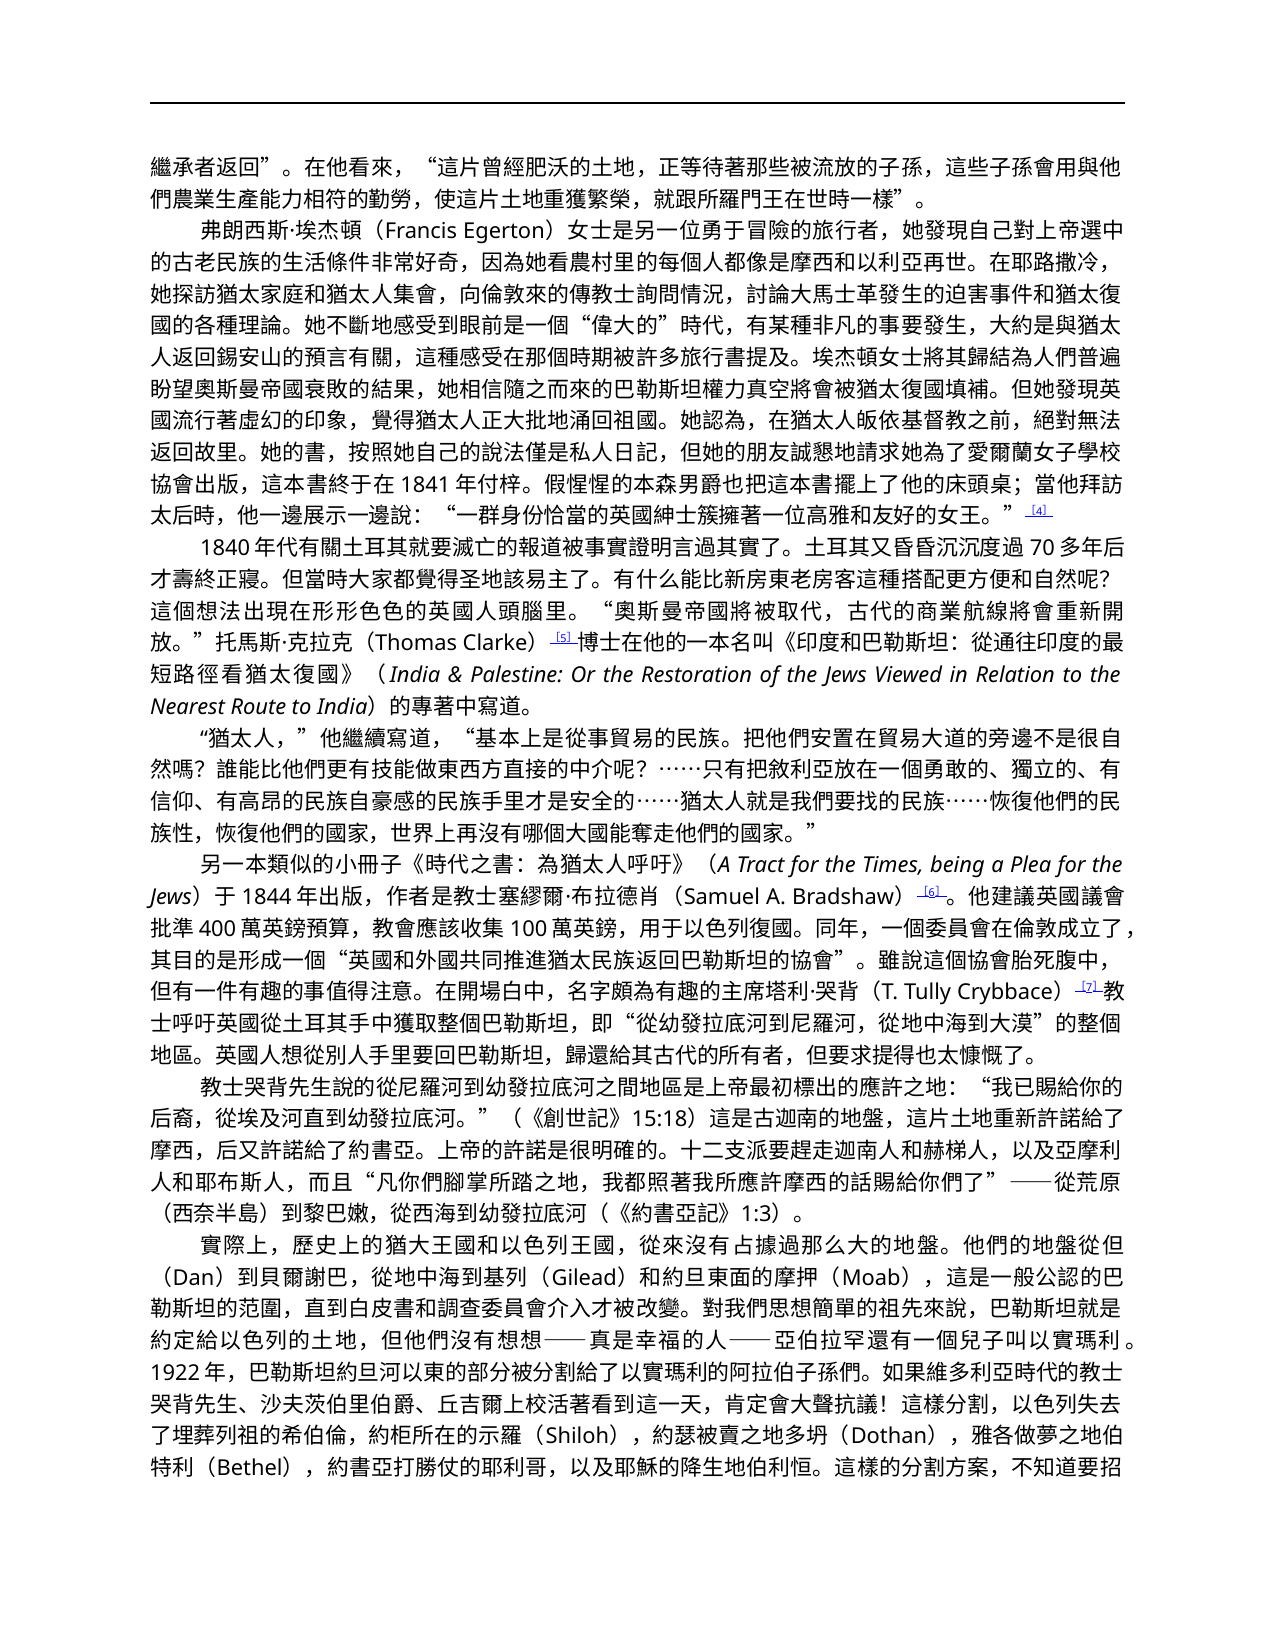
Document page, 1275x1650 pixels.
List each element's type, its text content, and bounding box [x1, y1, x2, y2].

text 弗朗西斯·埃杰頓（Francis Egerton）女士是另一位勇于冒險的旅行者，她發現自己對上帝選中的古老民族的生活條件非常好奇，因為她看農村里的每個人都像是摩西和以利亞再世。在耶路撒冷，她探訪猶太家庭和猶太人集會，向倫敦來的傳教士詢問情況，討論大馬士革發生的迫害事件和猶太復國的各種理論。她不斷地感受到眼前是一個“偉大的”時代，有某種非凡的事要發生，大約是與猶太人返回錫安山的預言有關，這種感受在那個時期被許多旅行書提及。埃杰頓女士將其歸結為人們普遍盼望奧斯曼帝國衰敗的結果，她相信隨之而來的巴勒斯坦權力真空將會被猶太復國填補。但她發現英國流行著虛幻的印象，覺得猶太人正大批地涌回祖國。她認為，在猶太人皈依基督教之前，絕對無法返回故里。她的書，按照她自己的說法僅是私人日記，但她的朋友誠懇地請求她為了愛爾蘭女子學校協會出版，這本書終于在1841年付梓。假惺惺的本森男爵也把這本書擺上了他的床頭桌；當他拜訪太后時，他一邊展示一邊說：“一群身份恰當的英國紳士簇擁著一位高雅和友好的女王。”［4］ [150, 213, 1125, 530]
text “猶太人，”他繼續寫道，“基本上是從事貿易的民族。把他們安置在貿易大道的旁邊不是很自然嗎？誰能比他們更有技能做東西方直接的中介呢？……只有把敘利亞放在一個勇敢的、獨立的、有信仰、有高昂的民族自豪感的民族手里才是安全的……猶太人就是我們要找的民族……恢復他們的民族性，恢復他們的國家，世界上再沒有哪個大國能奪走他們的國家。” [150, 721, 1125, 847]
text 另一本類似的小冊子《時代之書：為猶太人呼吁》（A Tract for the Times, being a Plea for the Jews）于1844年出版，作者是教士塞繆爾·布拉德肖（Samuel A. Bradshaw）［6］。他建議英國議會批準400萬英鎊預算，教會應該收集100萬英鎊，用于以色列復國。同年，一個委員會在倫敦成立了，其目的是形成一個“英國和外國共同推進猶太民族返回巴勒斯坦的協會”。雖說這個協會胎死腹中，但有一件有趣的事值得注意。在開場白中，名字頗為有趣的主席塔利·哭背（T. Tully Crybbace）［7］教士呼吁英國從土耳其手中獲取整個巴勒斯坦，即“從幼發拉底河到尼羅河，從地中海到大漠”的整個地區。英國人想從別人手里要回巴勒斯坦，歸還給其古代的所有者，但要求提得也太慷慨了。 [150, 847, 1125, 1069]
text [150, 1228, 1125, 1482]
text 1840年代有關土耳其就要滅亡的報道被事實證明言過其實了。土耳其又昏昏沉沉度過70多年后才壽終正寢。但當時大家都覺得圣地該易主了。有什么能比新房東老房客這種搭配更方便和自然呢？這個想法出現在形形色色的英國人頭腦里。“奧斯曼帝國將被取代，古代的商業航線將會重新開放。”托馬斯·克拉克（Thomas Clarke）［5］博士在他的一本名叫《印度和巴勒斯坦：從通往印度的最短路徑看猶太復國》（India & Palestine: Or the Restoration of the Jews Viewed in Relation to the Nearest Route to India）的專著中寫道。 [150, 530, 1125, 721]
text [150, 150, 1125, 213]
text 教士哭背先生說的從尼羅河到幼發拉底河之間地區是上帝最初標出的應許之地：“我已賜給你的后裔，從埃及河直到幼發拉底河。”（《創世記》15:18）這是古迦南的地盤，這片土地重新許諾給了摩西，后又許諾給了約書亞。上帝的許諾是很明確的。十二支派要趕走迦南人和赫梯人，以及亞摩利人和耶布斯人，而且“凡你們腳掌所踏之地，我都照著我所應許摩西的話賜給你們了”——從荒原（西奈半島）到黎巴嫩，從西海到幼發拉底河（《約書亞記》1:3）。 [150, 1069, 1125, 1228]
